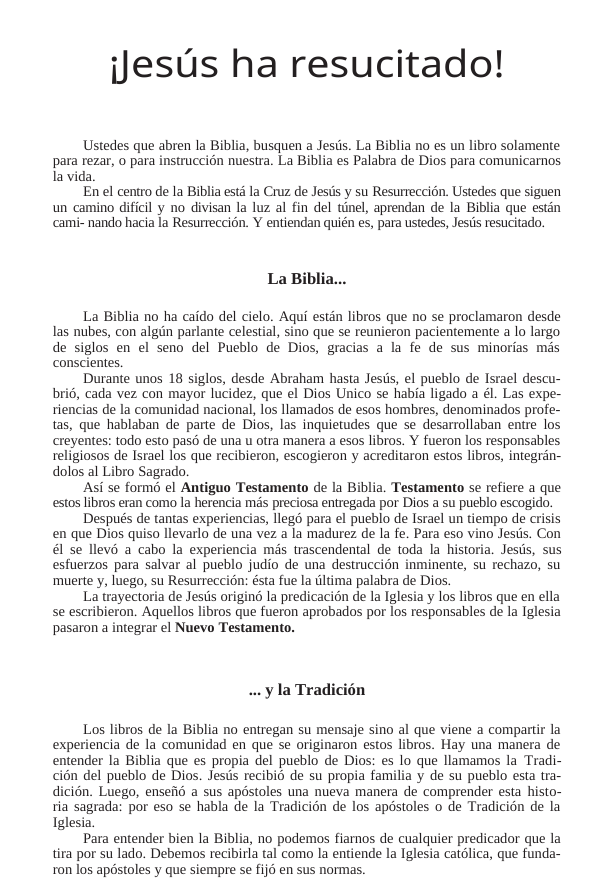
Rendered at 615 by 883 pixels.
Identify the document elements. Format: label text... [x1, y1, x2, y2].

text Después de tantas experiencias, llegó para el pueblo de Israel un tiempo de crisis en que Dios quiso llevarlo de una vez a la madurez de la fe. Para eso vino Jesús. Con él se llevó a cabo la experiencia más trascendental de toda la historia. Jesús, sus esfuerzos para salvar al pueblo judío de una destrucción inminente, su rechazo, su muerte y, luego, su Resurrección: ésta fue la última palabra de Dios. [53, 511, 562, 588]
text ¡Jesús ha resucitado! [36, 38, 577, 89]
text Los libros de la Biblia no entregan su mensaje sino al que viene a compartir la experiencia de la comunidad en que se originaron estos libros. Hay una manera de entender la Biblia que es propia del pueblo de Dios: es lo que llamamos la Tradi- ción del pueblo de Dios. Jesús recibió de su propia familia y de su pueblo esta tra- dición. Luego, enseñó a sus apóstoles una nueva manera de comprender esta histo- ria sagrada: por eso se habla de la Tradición de los apóstoles o de Tradición de la Iglesia. [53, 722, 562, 830]
text Así se formó el Antiguo Testamento de la Biblia. Testamento se refiere a que estos libros eran como la herencia más preciosa entregada por Dios a su pueblo escogido. [53, 480, 561, 511]
text ... y la Tradición [36, 679, 577, 699]
text Durante unos 18 siglos, desde Abraham hasta Jesús, el pueblo de Israel descu- brió, cada vez con mayor lucidez, que el Dios Unico se había ligado a él. Las expe- riencias de la comunidad nacional, los llamados de esos hombres, denominados profe- tas, que hablaban de parte de Dios, las inquietudes que se desarrollaban entre los creyentes: todo esto pasó de una u otra manera a esos libros. Y fueron los responsables religiosos de Israel los que recibieron, escogieron y acreditaron estos libros, integrán- dolos al Libro Sagrado. [53, 371, 561, 479]
text La Biblia no ha caído del cielo. Aquí están libros que no se proclamaron desde las nubes, con algún parlante celestial, sino que se reunieron pacientemente a lo largo de siglos en el seno del Pueblo de Dios, gracias a la fe de sus minorías más conscientes. [53, 309, 561, 371]
text La Biblia... [36, 269, 577, 288]
text La trayectoria de Jesús originó la predicación de la Iglesia y los libros que en ella se escribieron. Aquellos libros que fueron aprobados por los responsables de la Iglesia pasaron a integrar el Nuevo Testamento. [53, 589, 561, 635]
text En el centro de la Biblia está la Cruz de Jesús y su Resurrección. Ustedes que siguen un camino difícil y no divisan la luz al fin del túnel, aprendan de la Biblia que están cami- nando hacia la Resurrección. Y entiendan quién es, para ustedes, Jesús resucitado. [53, 184, 561, 231]
text Para entender bien la Biblia, no podemos fiarnos de cualquier predicador que la tira por su lado. Debemos recibirla tal como la entiende la Iglesia católica, que funda- ron los apóstoles y que siempre se fijó en sus normas. [53, 831, 561, 877]
text Ustedes que abren la Biblia, busquen a Jesús. La Biblia no es un libro solamente para rezar, o para instrucción nuestra. La Biblia es Palabra de Dios para comunicarnos la vida. [53, 138, 561, 184]
